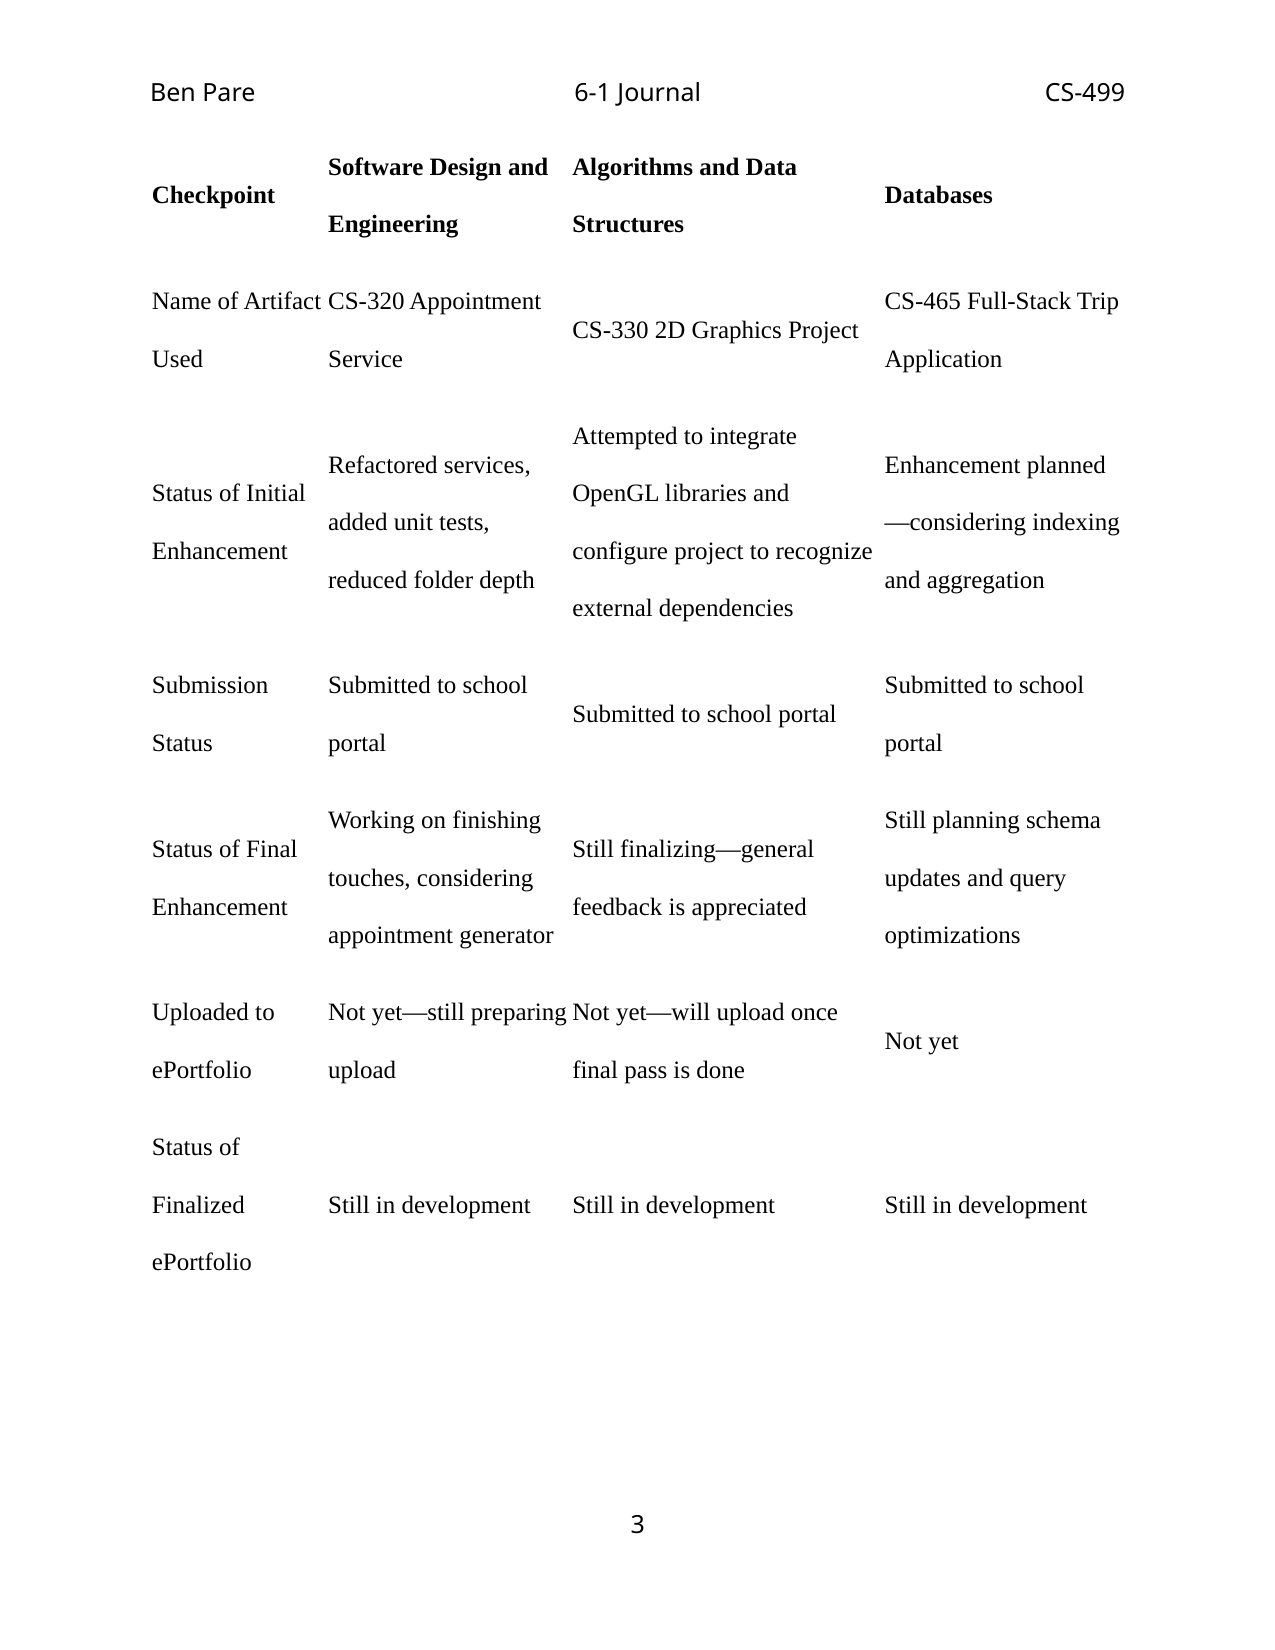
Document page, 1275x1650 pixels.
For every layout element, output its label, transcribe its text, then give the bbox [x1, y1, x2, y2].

table_cell Submitted to school portal [883, 669, 1125, 804]
table_cell CS-465 Full-Stack Trip Application [883, 285, 1125, 419]
table_cell CS-330 2D Graphics Project [570, 285, 883, 419]
table_cell Still finalizing—general feedback is appreciated [570, 804, 883, 996]
table_cell CS-320 Appointment Service [326, 285, 570, 419]
table_header Algorithms and Data Structures [570, 150, 883, 285]
table_header Checkpoint [150, 150, 326, 285]
table_cell Not yet—will upload once final pass is done [570, 996, 883, 1131]
table_cell Status of Initial Enhancement [150, 419, 326, 669]
table_cell Submission Status [150, 669, 326, 804]
table_cell Enhancement planned—considering indexing and aggregation [883, 419, 1125, 669]
table_cell Submitted to school portal [326, 669, 570, 804]
table_cell Status of Finalized ePortfolio [150, 1131, 326, 1323]
table_cell Attempted to integrate OpenGL libraries and configure project to recognize external dependencies [570, 419, 883, 669]
table_cell Not yet—still preparing upload [326, 996, 570, 1131]
table_cell Status of Final Enhancement [150, 804, 326, 996]
table_header Software Design and Engineering [326, 150, 570, 285]
table_cell Working on finishing touches, considering appointment generator [326, 804, 570, 996]
table_cell Not yet [883, 996, 1125, 1131]
table_cell Uploaded to ePortfolio [150, 996, 326, 1131]
table_cell Refactored services, added unit tests, reduced folder depth [326, 419, 570, 669]
table_cell Still planning schema updates and query optimizations [883, 804, 1125, 996]
table_cell Still in development [883, 1131, 1125, 1323]
table_cell Submitted to school portal [570, 669, 883, 804]
table_cell Name of Artifact Used [150, 285, 326, 419]
table_cell Still in development [326, 1131, 570, 1323]
table_cell Still in development [570, 1131, 883, 1323]
table_header Databases [883, 150, 1125, 285]
